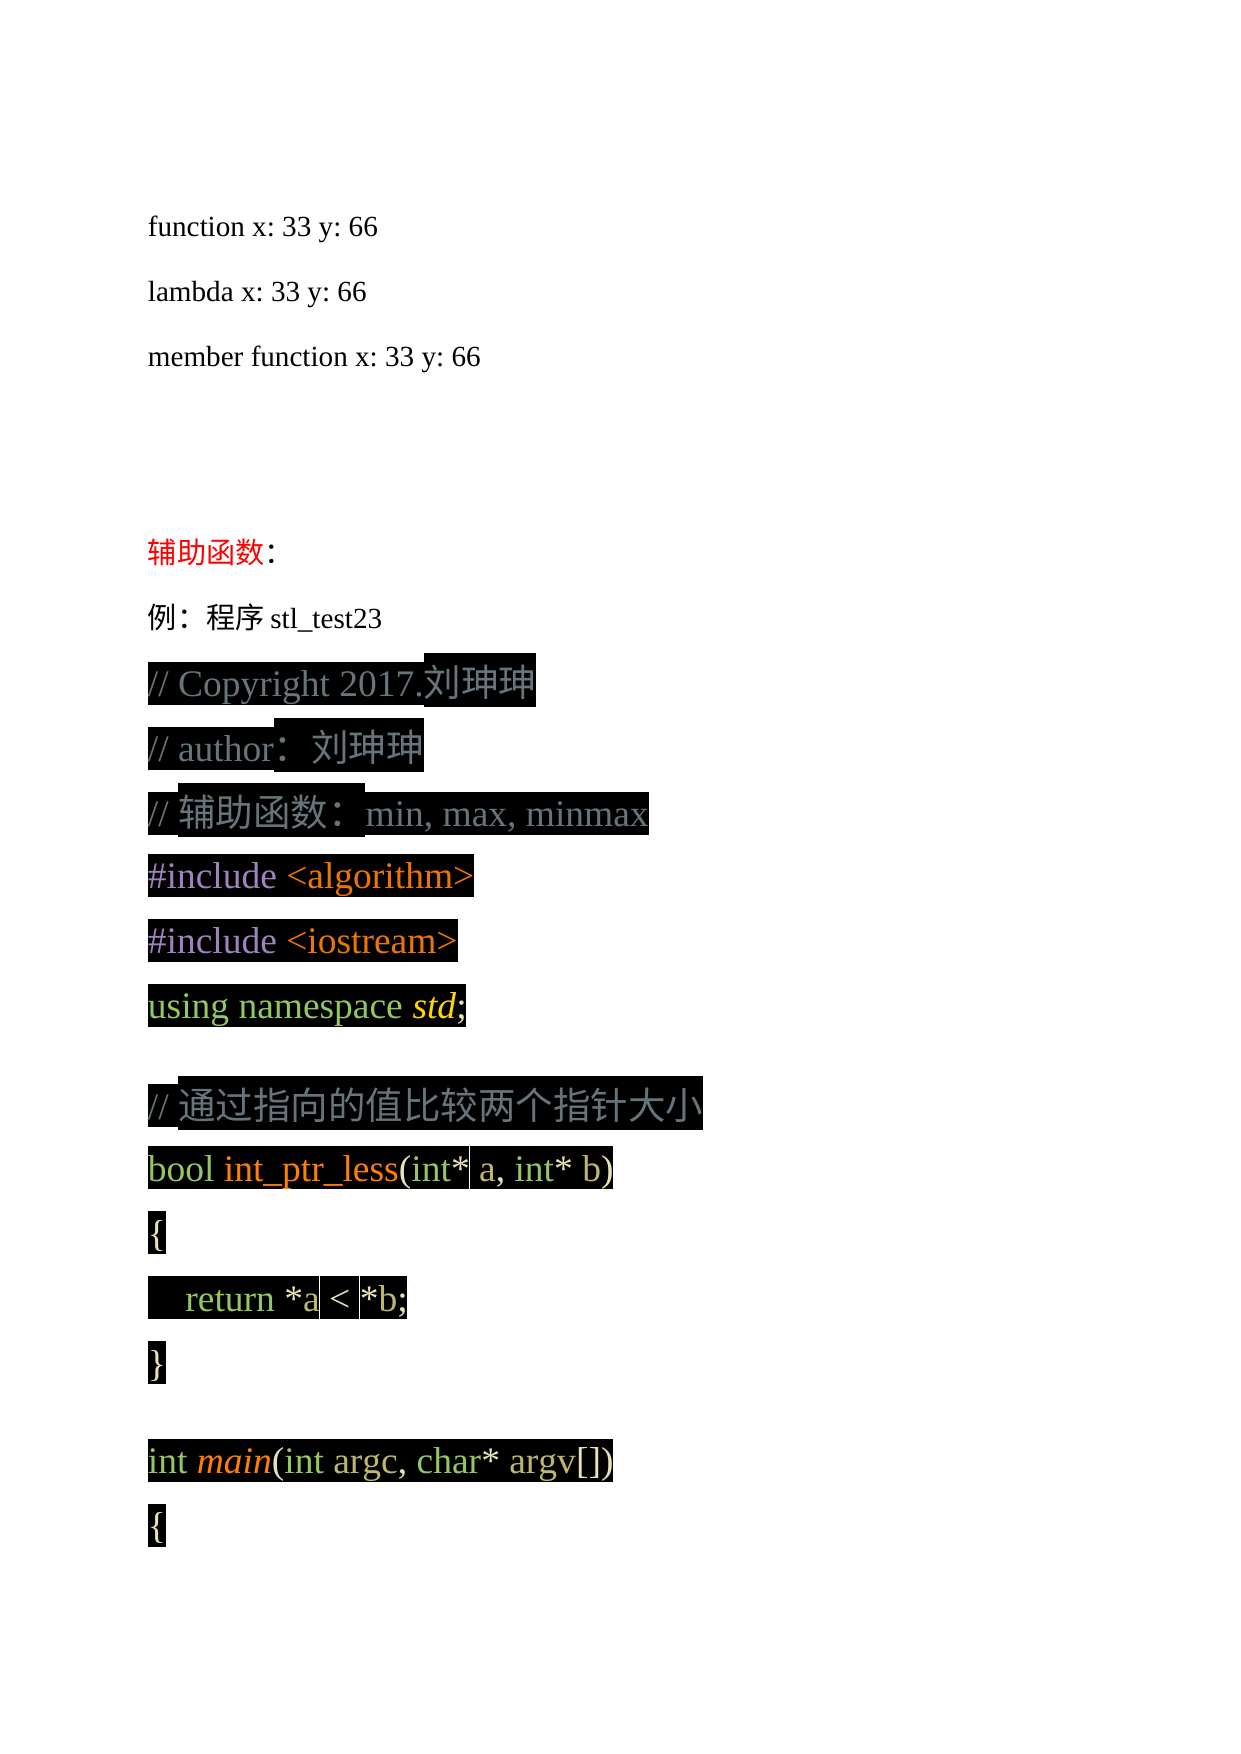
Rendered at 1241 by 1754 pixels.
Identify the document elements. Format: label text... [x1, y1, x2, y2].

text member function x: 33 y: 66 [148, 323, 1092, 388]
text { [148, 1200, 1092, 1265]
text bool int_ptr_less(int* a, int* b) [148, 1135, 1092, 1200]
text } [148, 1330, 1092, 1395]
text // Copyright 2017.刘珅珅 [148, 648, 1092, 713]
text #include <iostream> [148, 908, 1092, 973]
text 例：程序stl_test23 [148, 583, 1092, 648]
text { [148, 1493, 1092, 1558]
text // 通过指向的值比较两个指针大小 [148, 1070, 1092, 1135]
text lambda x: 33 y: 66 [148, 258, 1092, 323]
text // author：刘珅珅 [148, 713, 1092, 778]
text using namespace std; [148, 973, 1092, 1038]
text int main(int argc, char* argv[]) [148, 1428, 1092, 1493]
text function x: 33 y: 66 [148, 193, 1092, 258]
text // 辅助函数：min, max, minmax [148, 778, 1092, 843]
text #include <algorithm> [148, 843, 1092, 908]
text return *a < *b; [148, 1265, 1092, 1330]
text 辅助函数： [148, 518, 1092, 583]
